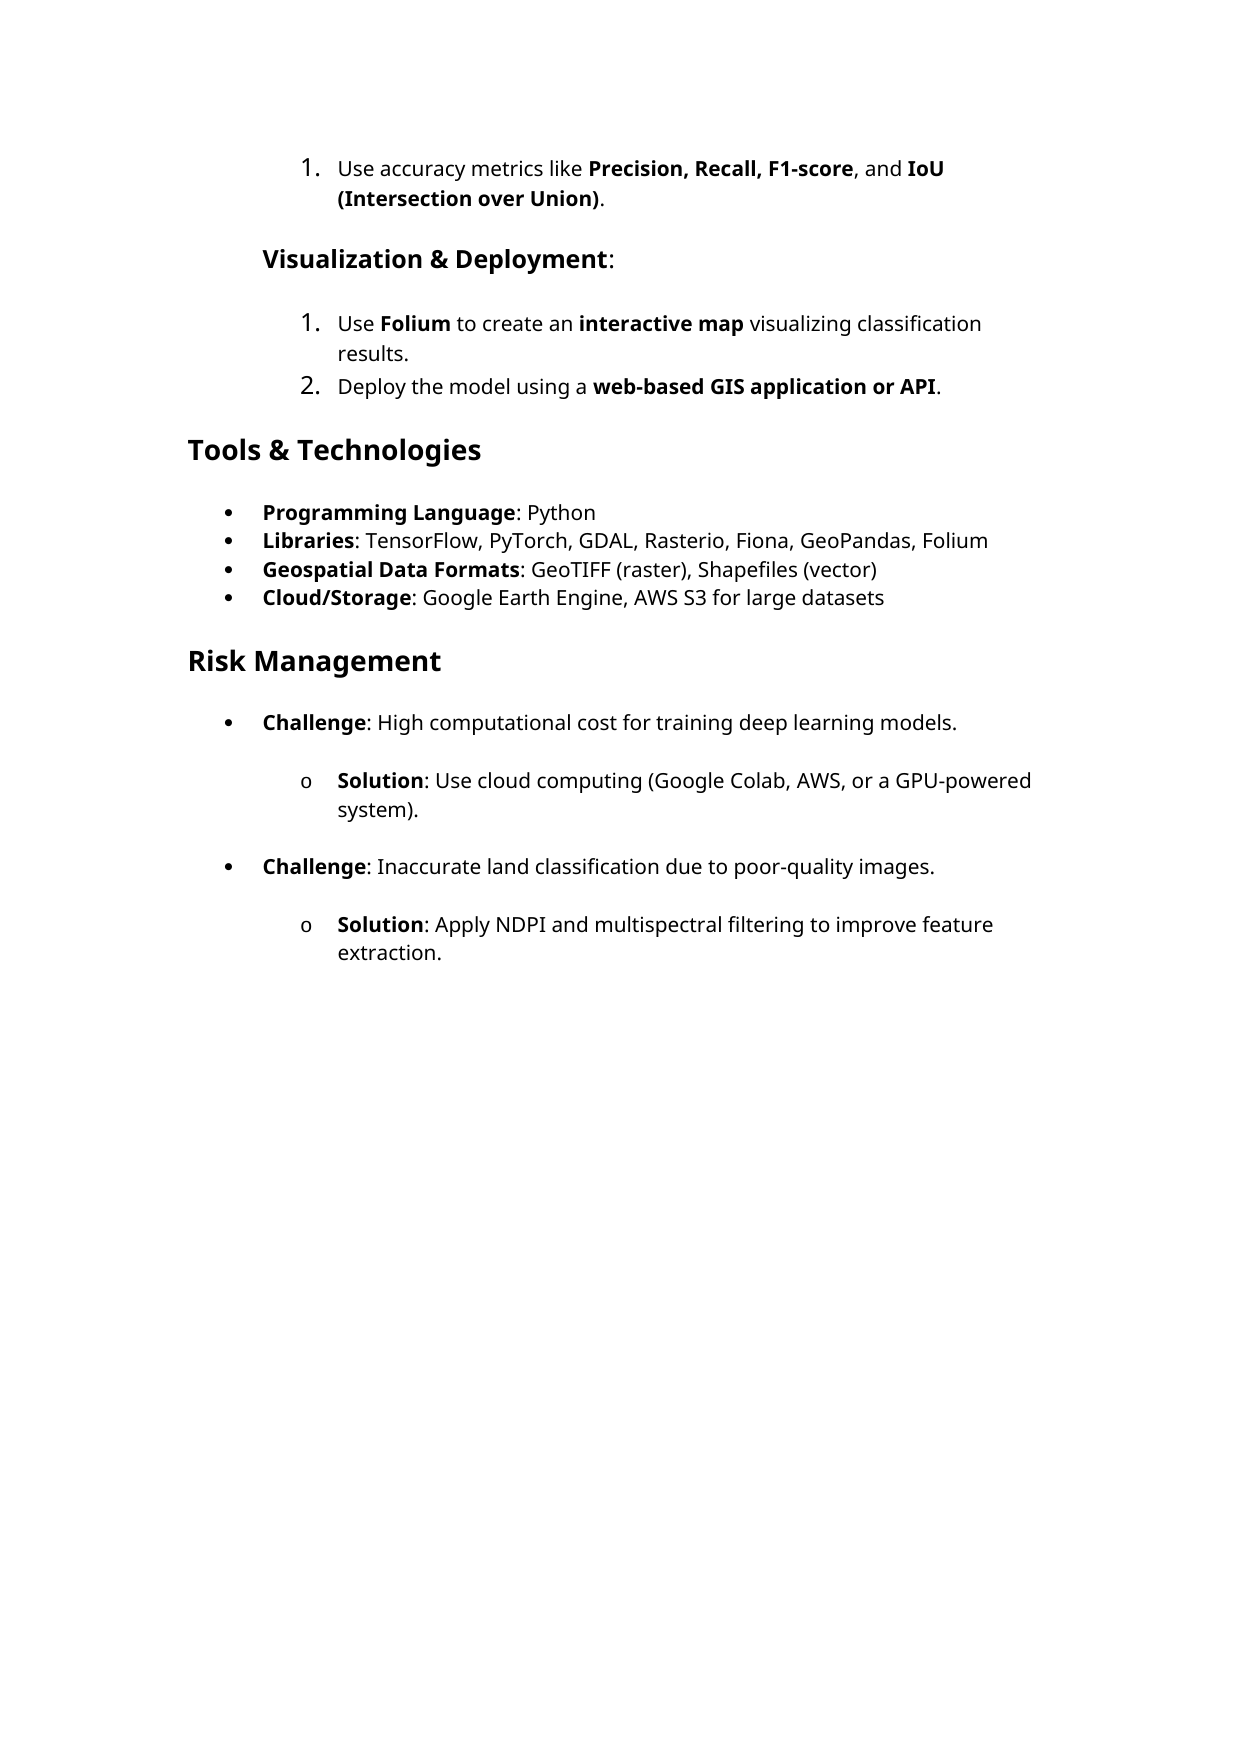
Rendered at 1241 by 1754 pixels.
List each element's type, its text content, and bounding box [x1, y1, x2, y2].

text Visualization & Deployment: [262, 242, 1053, 276]
list Cloud/Storage: Google Earth Engine, AWS S3 for large datasets [225, 583, 1053, 612]
list Challenge: High computational cost for training deep learning models. [225, 708, 1053, 737]
list Deploy the model using a web-based GIS application or API. [300, 367, 1053, 401]
list Libraries: TensorFlow, PyTorch, GDAL, Rasterio, Fiona, GeoPandas, Folium [225, 527, 1053, 555]
list Programming Language: Python [225, 498, 1053, 527]
list Use accuracy metrics like Precision, Recall, F1-score, and IoU (Intersection over Union). [300, 150, 1053, 212]
list Use Folium to create an interactive map visualizing classification results. [300, 305, 1053, 367]
list Solution: Use cloud computing (Google Colab, AWS, or a GPU-powered system). [300, 766, 1053, 823]
list Solution: Apply NDPI and multispectral filtering to improve feature extraction. [300, 910, 1053, 967]
list Geospatial Data Formats: GeoTIFF (raster), Shapefiles (vector) [225, 555, 1053, 583]
subtitle Risk Management [187, 641, 1053, 679]
subtitle Tools & Technologies [187, 431, 1053, 469]
list Challenge: Inaccurate land classification due to poor-quality images. [225, 852, 1053, 881]
